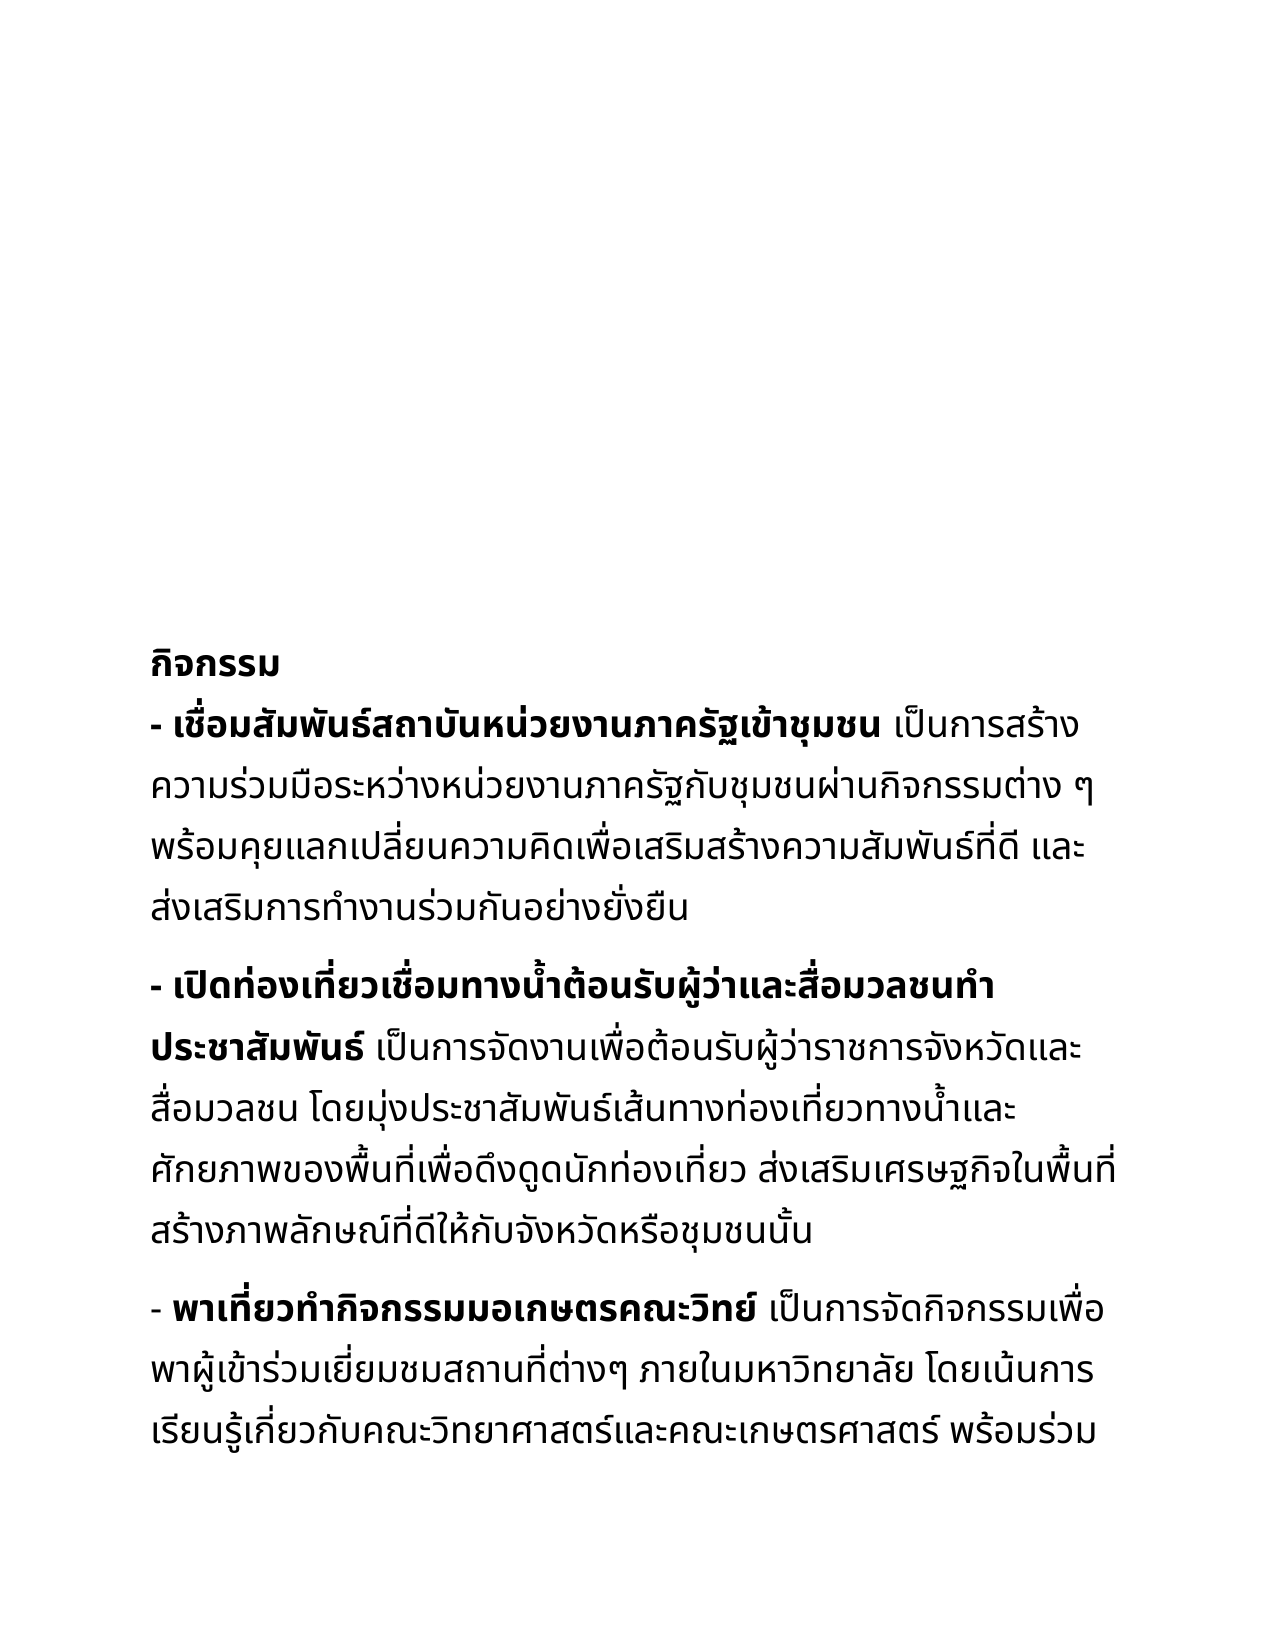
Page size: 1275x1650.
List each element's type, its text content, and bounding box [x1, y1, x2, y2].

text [150, 1282, 1125, 1461]
text กิจกรรม - เชื่อมสัมพันธ์สถาบันหน่วยงานภาครัฐเข้าชุมชน เป็นการสร้างความร่วมมือระหว่างหน่วยงานภาครัฐกับชุมชนผ่านกิจกรรมต่าง ๆ พร้อมคุยแลกเปลี่ยนความคิดเพื่อเสริมสร้างความสัมพันธ์ที่ดี และส่งเสริมการทำงานร่วมกันอย่างยั่งยืน [150, 581, 1125, 938]
text - เปิดท่องเที่ยวเชื่อมทางน้ำต้อนรับผู้ว่าและสื่อมวลชนทำประชาสัมพันธ์ เป็นการจัดงานเพื่อต้อนรับผู้ว่าราชการจังหวัดและสื่อมวลชน โดยมุ่งประชาสัมพันธ์เส้นทางท่องเที่ยวทางน้ำและศักยภาพของพื้นที่เพื่อดึงดูดนักท่องเที่ยว ส่งเสริมเศรษฐกิจในพื้นที่สร้างภาพลักษณ์ที่ดีให้กับจังหวัดหรือชุมชนนั้น [150, 959, 1125, 1260]
